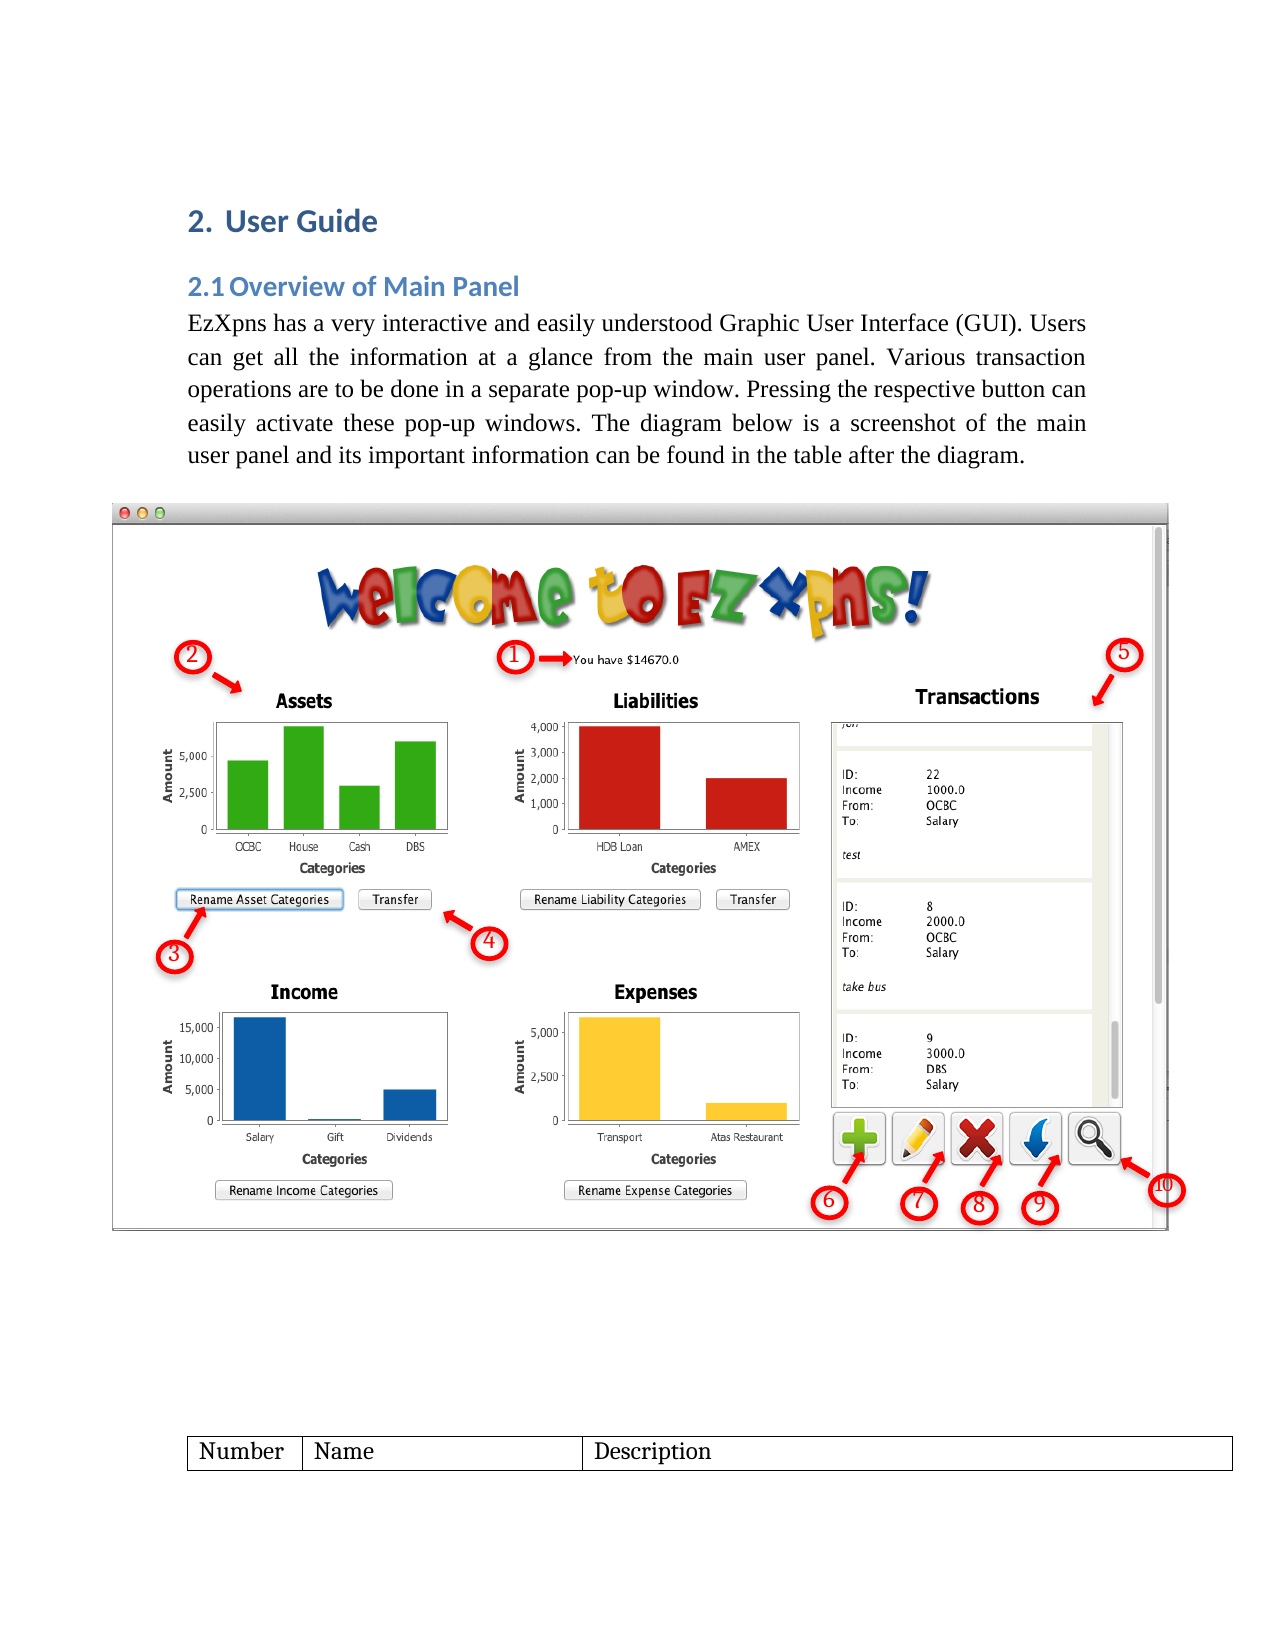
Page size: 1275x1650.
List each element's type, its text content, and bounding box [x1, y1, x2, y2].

table_header Description [583, 1437, 1232, 1469]
subtitle User Guide [187, 200, 1087, 241]
picture [112, 503, 1169, 1231]
table_header Name [303, 1437, 582, 1469]
text EzXpns has a very interactive and easily understood Graphic User Interface (GUI). Users can get all the information at a glance from the main user panel. Various transaction operations are to be done in a separate pop-up window. Pressing the respective button can easily activate these pop-up windows. The diagram below is a screenshot of the main user panel and its important information can be found in the table after the diagram. [187, 308, 1087, 469]
subtitle Overview of Main Panel [187, 268, 1087, 303]
table_header Number [188, 1437, 302, 1469]
picture [1153, 1179, 1169, 1202]
picture [1164, 1178, 1169, 1190]
